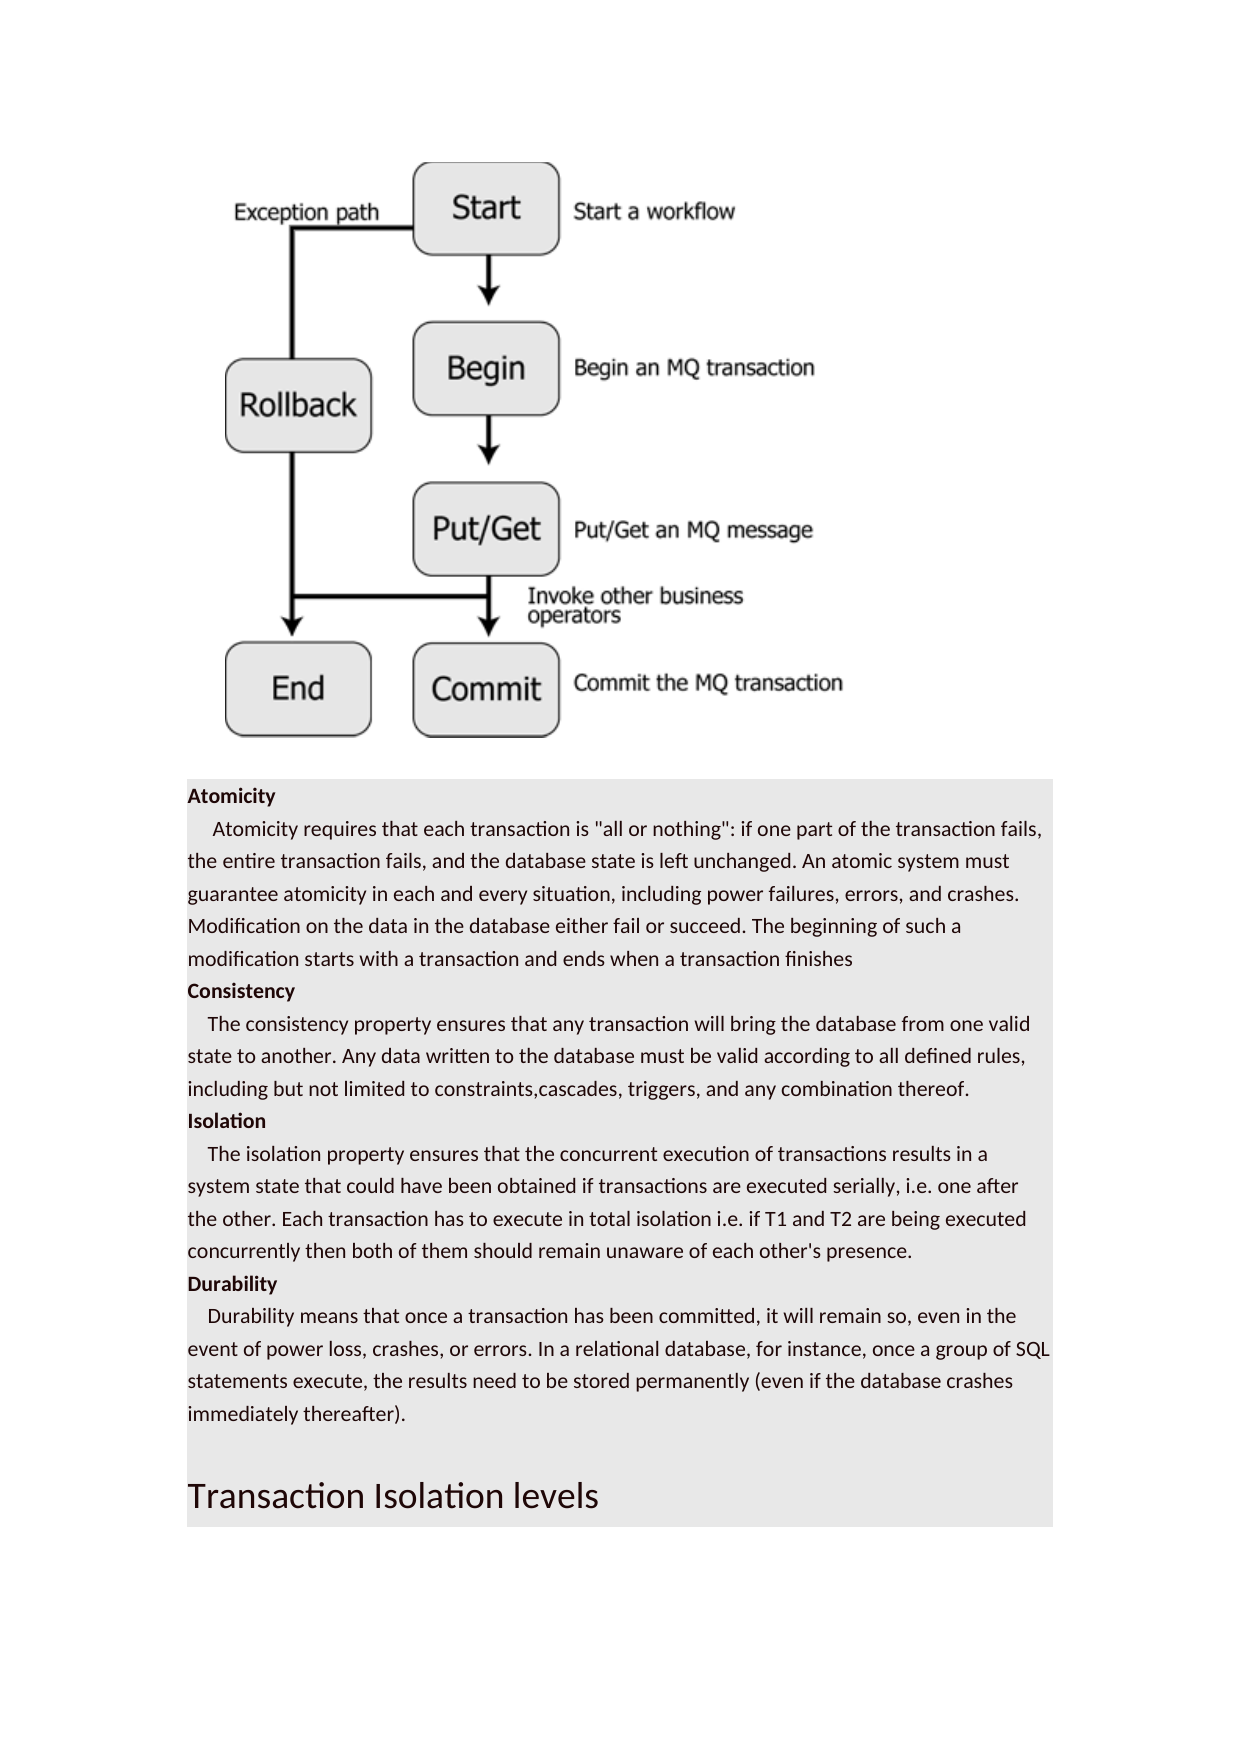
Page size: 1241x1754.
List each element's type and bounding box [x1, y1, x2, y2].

picture [225, 162, 851, 738]
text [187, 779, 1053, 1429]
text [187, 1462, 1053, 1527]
